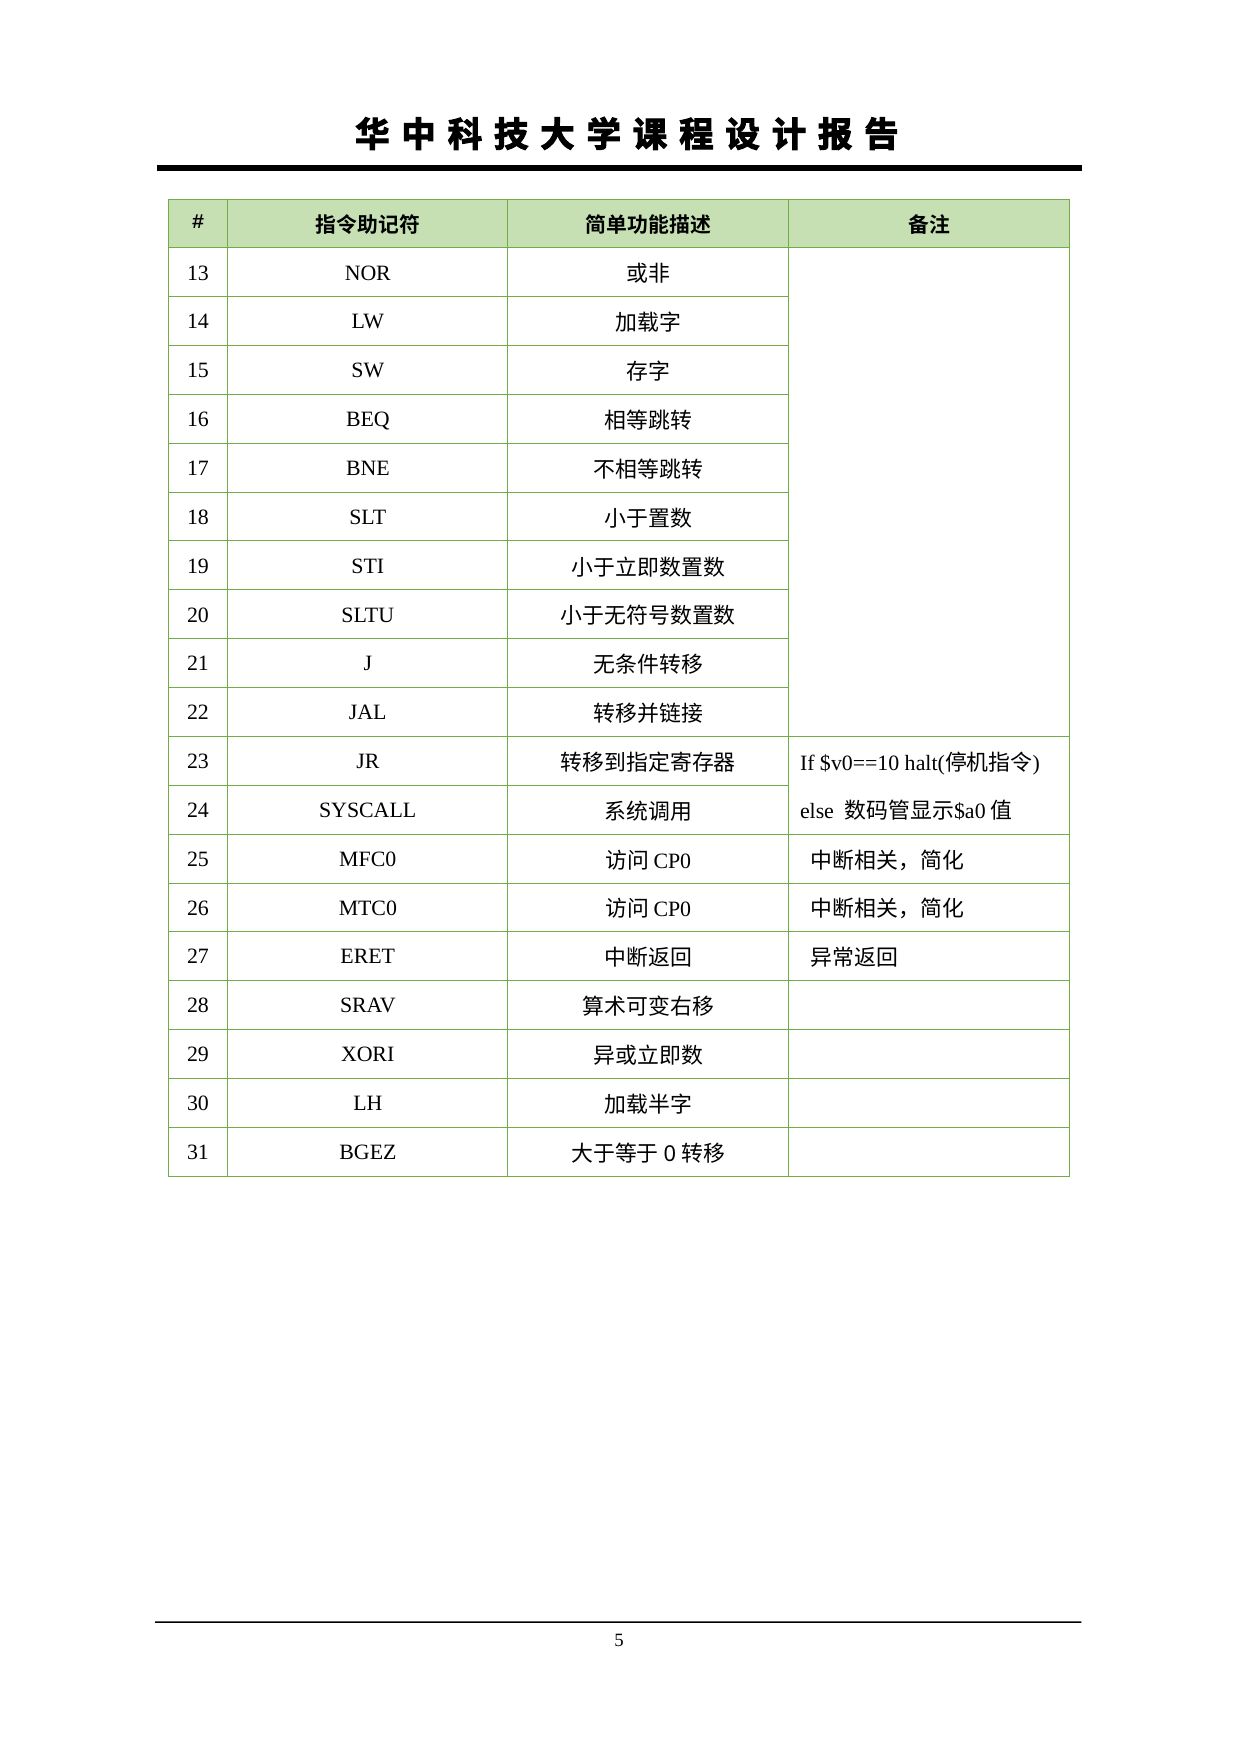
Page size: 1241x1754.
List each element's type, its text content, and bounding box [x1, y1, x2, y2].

table_cell 转移到指定寄存器 [508, 737, 788, 785]
table_cell 小于无符号数置数 [508, 590, 788, 638]
table_cell 中断相关，简化 [789, 884, 1069, 931]
table_cell 17 [169, 444, 227, 492]
table_cell BNE [228, 444, 507, 492]
table_cell 相等跳转 [508, 395, 788, 443]
table_header # [169, 200, 227, 247]
table_cell 大于等于 0 转移 [508, 1128, 788, 1176]
table_cell 存字 [508, 346, 788, 394]
table_cell JR [228, 737, 507, 785]
table_cell 24 [169, 786, 227, 833]
table_cell 加载半字 [508, 1079, 788, 1127]
table_header 简单功能描述 [508, 200, 788, 247]
table_cell 中断返回 [508, 932, 788, 980]
table_header 指令助记符 [228, 200, 507, 247]
table_cell MTC0 [228, 884, 507, 931]
table_cell 27 [169, 932, 227, 980]
table_cell LH [228, 1079, 507, 1127]
table_cell 19 [169, 541, 227, 589]
table_cell SYSCALL [228, 786, 507, 833]
table_cell 30 [169, 1079, 227, 1127]
table_cell BGEZ [228, 1128, 507, 1176]
table_cell 29 [169, 1030, 227, 1078]
table_header 备注 [789, 200, 1069, 247]
table_cell 异或立即数 [508, 1030, 788, 1078]
table_cell XORI [228, 1030, 507, 1078]
table_cell 15 [169, 346, 227, 394]
table_cell 25 [169, 835, 227, 882]
table_cell 16 [169, 395, 227, 443]
table_cell ERET [228, 932, 507, 980]
table_cell SLTU [228, 590, 507, 638]
table_cell 26 [169, 884, 227, 931]
table_cell 18 [169, 493, 227, 540]
table_cell [789, 981, 1069, 1029]
table_cell 或非 [508, 248, 788, 296]
table_cell 13 [169, 248, 227, 296]
table_cell [789, 1030, 1069, 1078]
table_cell [789, 1079, 1069, 1127]
table_cell 14 [169, 297, 227, 345]
table_cell 加载字 [508, 297, 788, 345]
table_cell 20 [169, 590, 227, 638]
table_cell 不相等跳转 [508, 444, 788, 492]
table_cell If $v0==10 halt(停机指令) else 数码管显示$a0值 [789, 737, 1069, 833]
table_cell 21 [169, 639, 227, 687]
table_cell 转移并链接 [508, 688, 788, 736]
table_cell SLT [228, 493, 507, 540]
table_cell STI [228, 541, 507, 589]
table_cell 访问CP0 [508, 835, 788, 882]
table_cell NOR [228, 248, 507, 296]
table_cell 异常返回 [789, 932, 1069, 980]
table_cell [789, 1128, 1069, 1176]
table_cell 访问CP0 [508, 884, 788, 931]
table_cell 28 [169, 981, 227, 1029]
table_cell 无条件转移 [508, 639, 788, 687]
table_cell JAL [228, 688, 507, 736]
table_cell 中断相关，简化 [789, 835, 1069, 882]
table_cell 算术可变右移 [508, 981, 788, 1029]
table_cell 系统调用 [508, 786, 788, 833]
table_cell 小于置数 [508, 493, 788, 540]
table_cell SW [228, 346, 507, 394]
table_cell 31 [169, 1128, 227, 1176]
table_cell J [228, 639, 507, 687]
table_cell 22 [169, 688, 227, 736]
table_cell 23 [169, 737, 227, 785]
table_cell 小于立即数置数 [508, 541, 788, 589]
table_cell LW [228, 297, 507, 345]
table_cell SRAV [228, 981, 507, 1029]
table_cell MFC0 [228, 835, 507, 882]
table_cell BEQ [228, 395, 507, 443]
